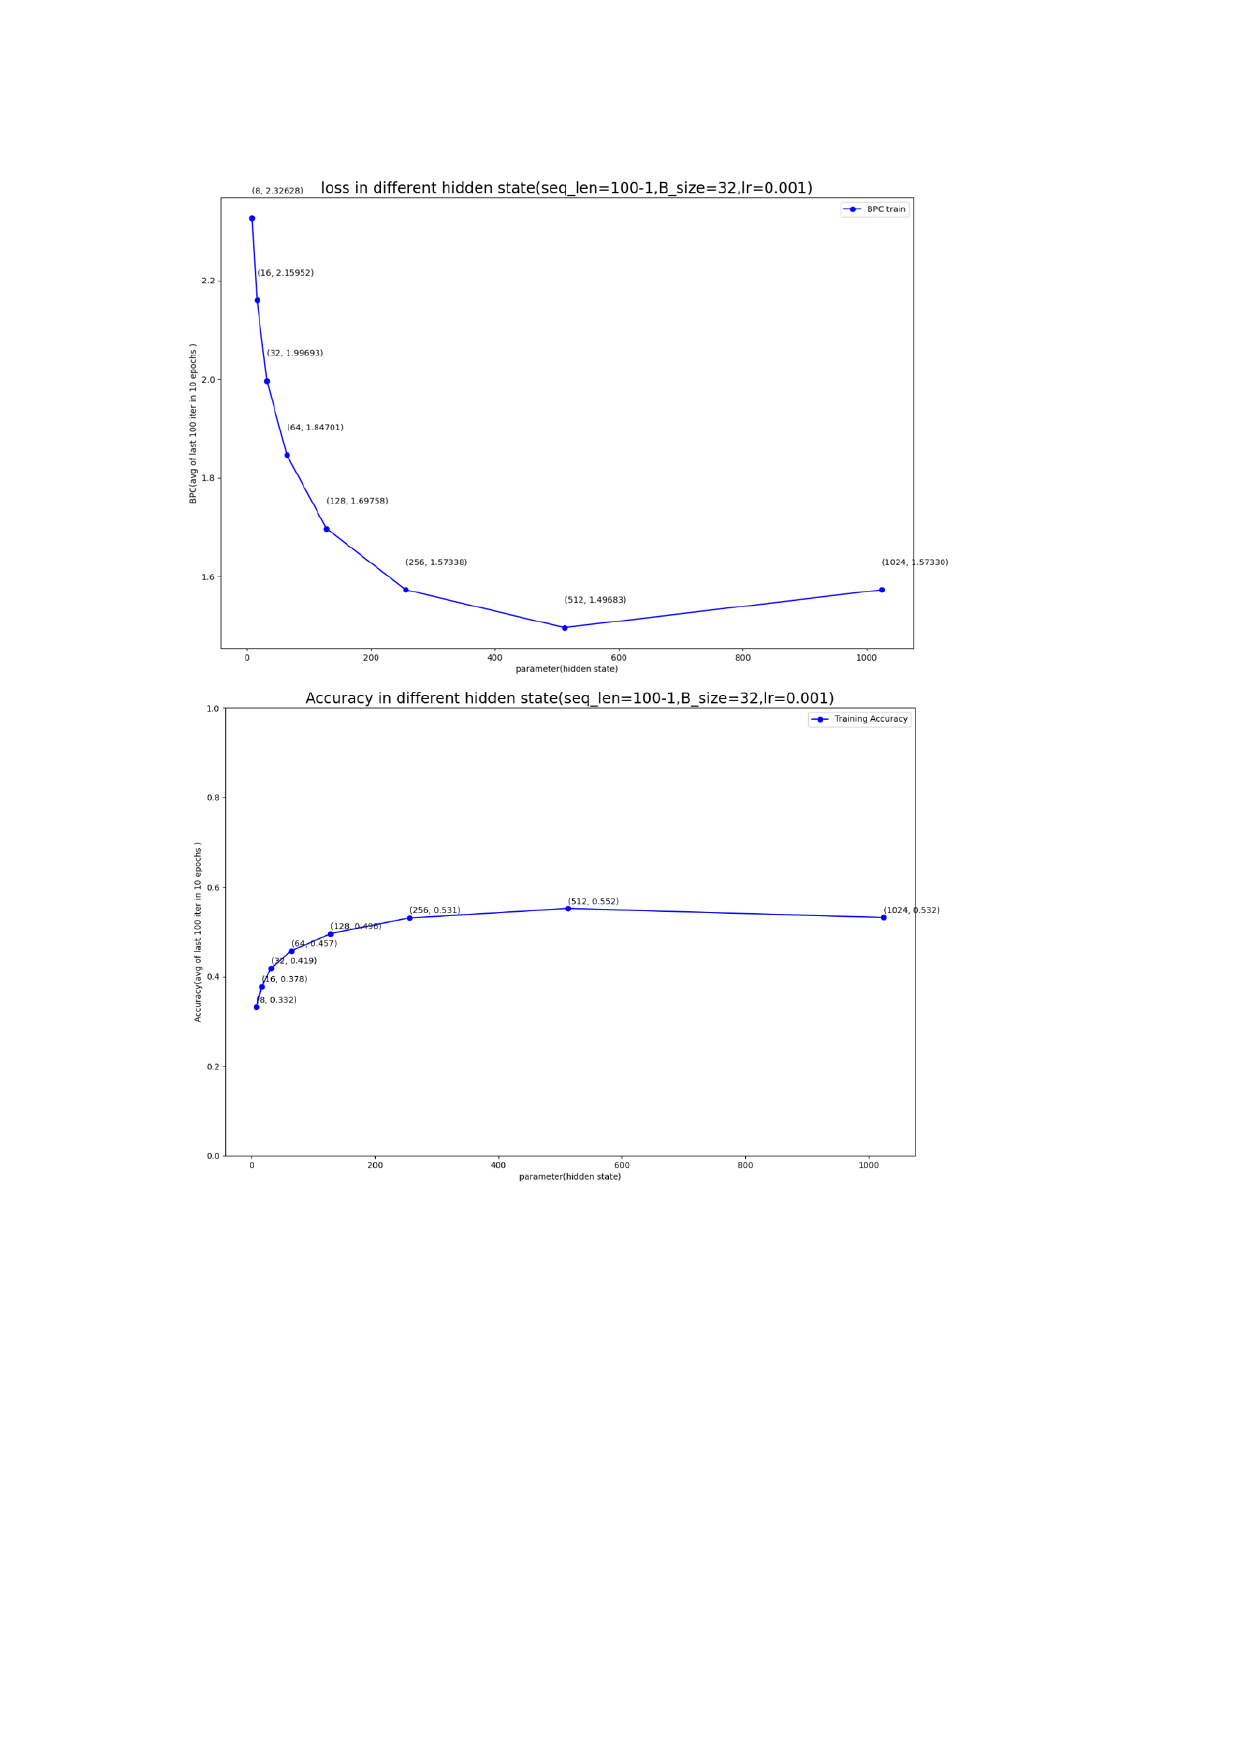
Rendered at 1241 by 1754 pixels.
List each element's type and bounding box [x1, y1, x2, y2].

picture [187, 689, 956, 1188]
picture [187, 164, 958, 680]
